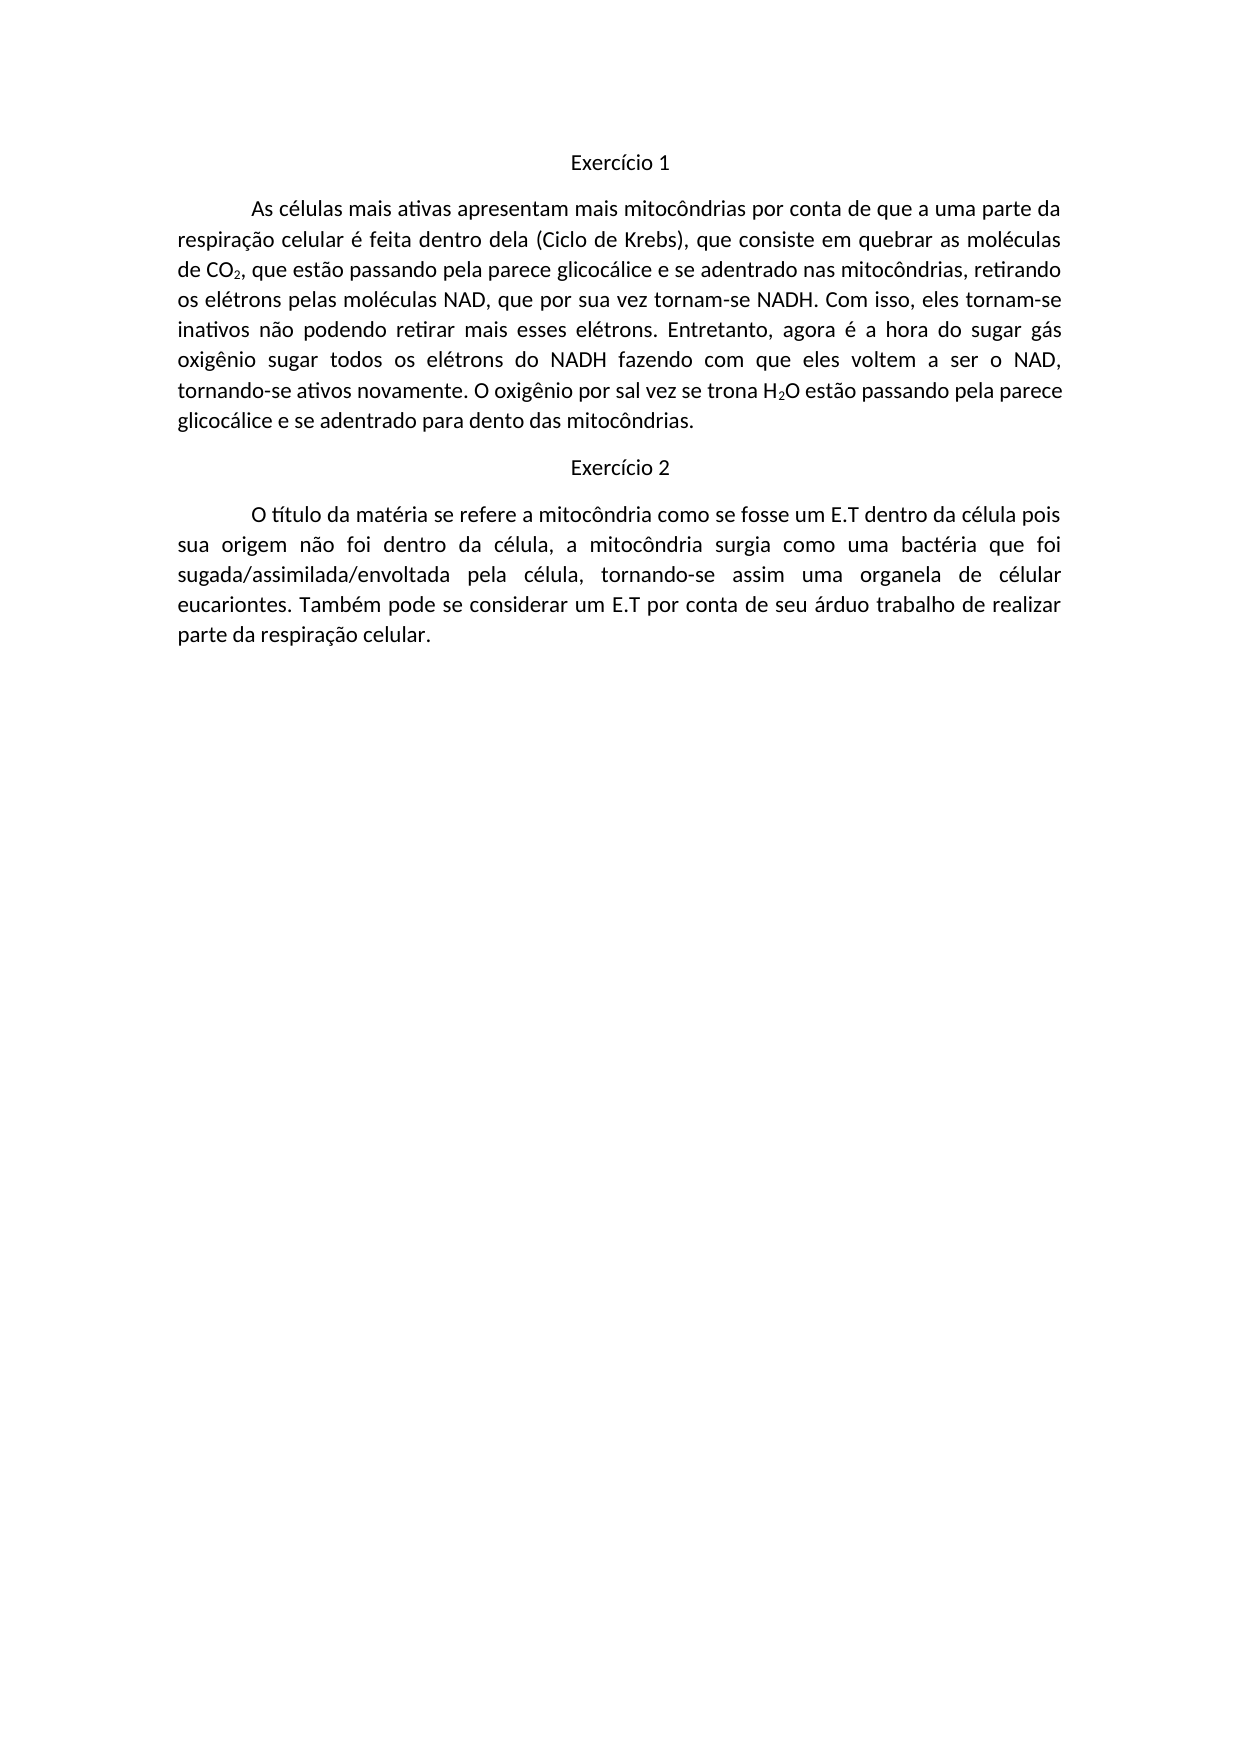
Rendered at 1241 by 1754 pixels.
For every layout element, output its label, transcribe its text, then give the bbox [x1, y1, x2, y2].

text Exercício 2 [177, 453, 1063, 481]
text As células mais ativas apresentam mais mitocôndrias por conta de que a uma parte da respiração celular é feita dentro dela (Ciclo de Krebs), que consiste em quebrar as moléculas de CO2, que estão passando pela parece glicocálice e se adentrado nas mitocôndrias, retirando os elétrons pelas moléculas NAD, que por sua vez tornam-se NADH. Com isso, eles tornam-se inativos não podendo retirar mais esses elétrons. Entretanto, agora é a hora do sugar gás oxigênio sugar todos os elétrons do NADH fazendo com que eles voltem a ser o NAD, tornando-se ativos novamente. O oxigênio por sal vez se trona H2O estão passando pela parece glicocálice e se adentrado para dento das mitocôndrias. [177, 194, 1063, 434]
text O título da matéria se refere a mitocôndria como se fosse um E.T dentro da célula pois sua origem não foi dentro da célula, a mitocôndria surgia como uma bactéria que foi sugada/assimilada/envoltada pela célula, tornando-se assim uma organela de célular eucariontes. Também pode se considerar um E.T por conta de seu árduo trabalho de realizar parte da respiração celular. [177, 500, 1063, 648]
text Exercício 1 [177, 148, 1063, 176]
